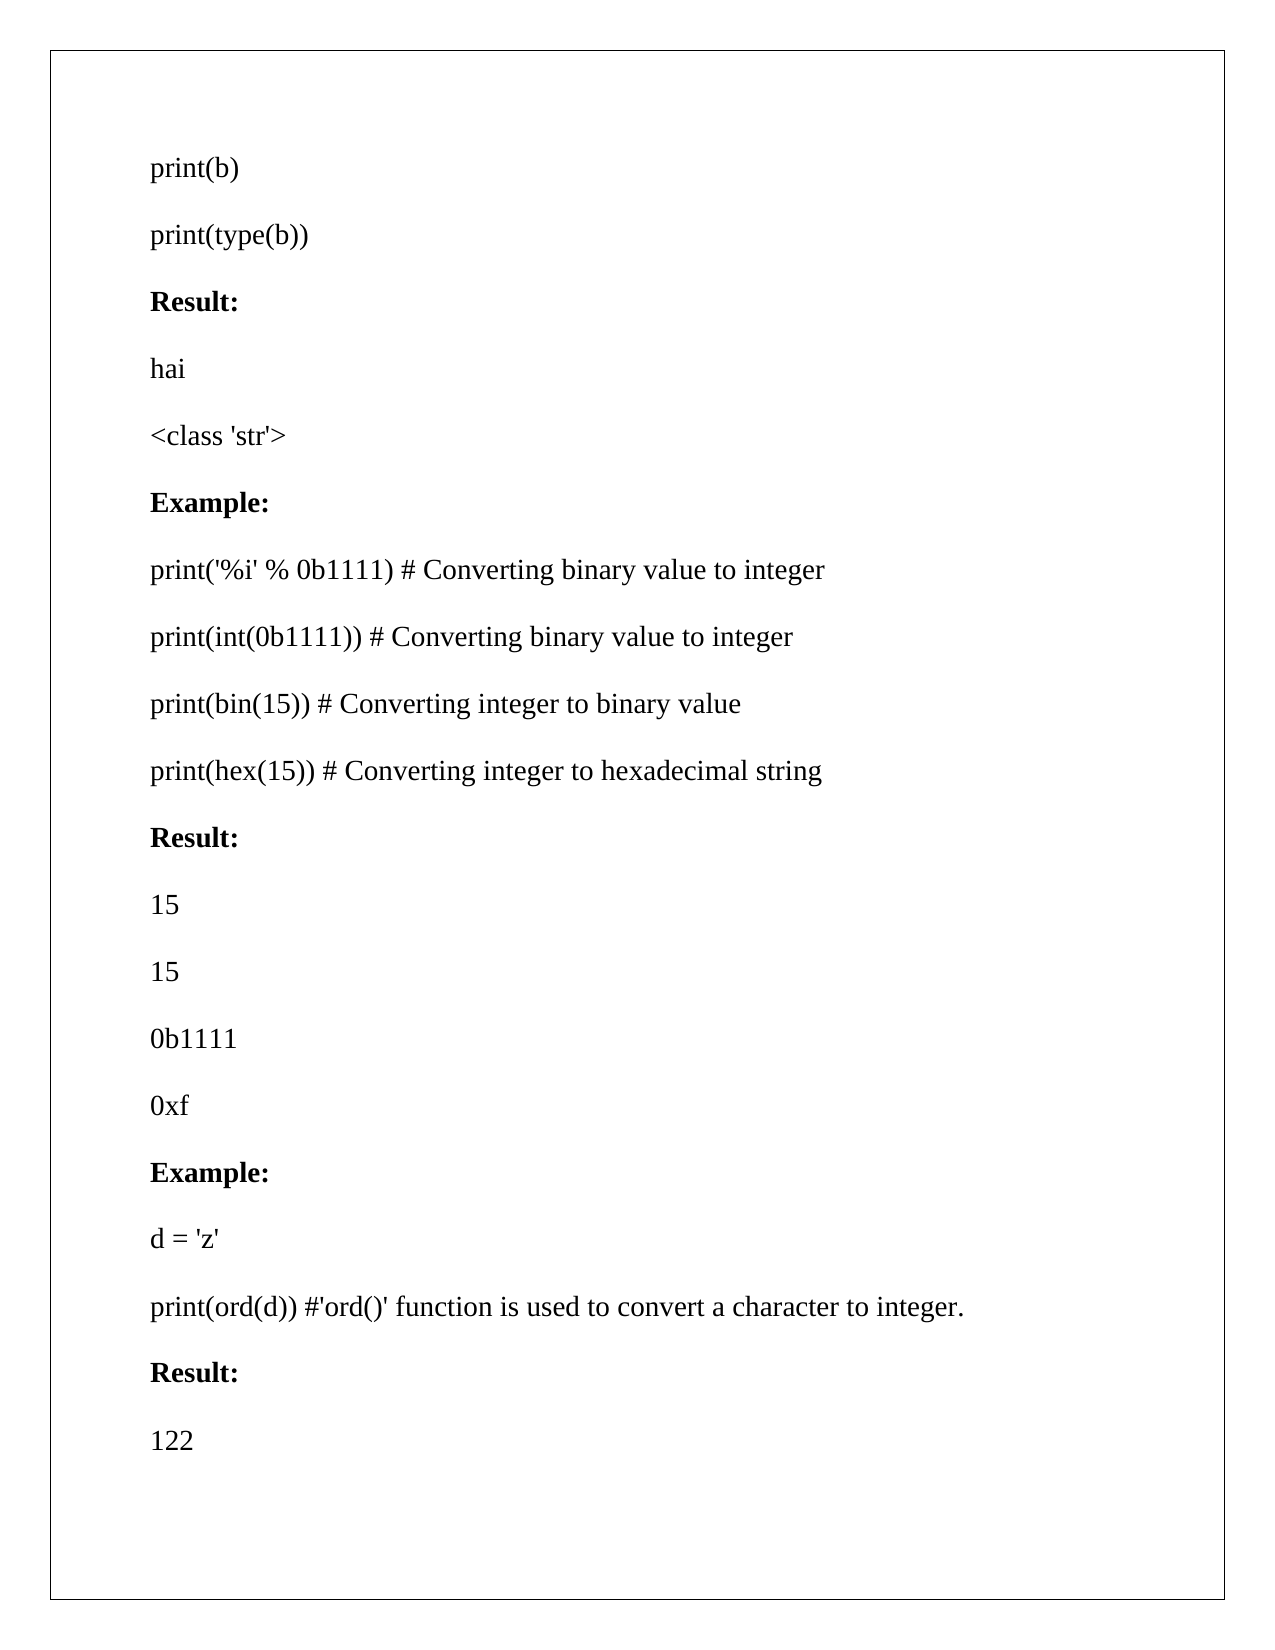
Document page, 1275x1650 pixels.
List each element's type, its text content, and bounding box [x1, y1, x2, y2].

text hai [150, 351, 1125, 384]
text 0xf [150, 1088, 1125, 1121]
text Result: [150, 1356, 1125, 1389]
text print(hex(15)) # Converting integer to hexadecimal string [150, 753, 1125, 786]
text 15 [150, 954, 1125, 987]
text print(type(b)) [150, 217, 1125, 251]
text 122 [150, 1423, 1125, 1456]
text 0b1111 [150, 1021, 1125, 1054]
text 15 [150, 887, 1125, 920]
text Example: [150, 485, 1125, 518]
text Result: [150, 820, 1125, 853]
text print(int(0b1111)) # Converting binary value to integer [150, 619, 1125, 652]
text print('%i' % 0b1111) # Converting binary value to integer [150, 552, 1125, 585]
text print(bin(15)) # Converting integer to binary value [150, 686, 1125, 719]
text print(b) [150, 150, 1125, 183]
text Example: [150, 1155, 1125, 1188]
text d = 'z' [150, 1222, 1125, 1255]
text Result: [150, 284, 1125, 317]
text <class 'str'> [150, 418, 1125, 451]
text print(ord(d)) #'ord()' function is used to convert a character to integer. [150, 1289, 1125, 1322]
